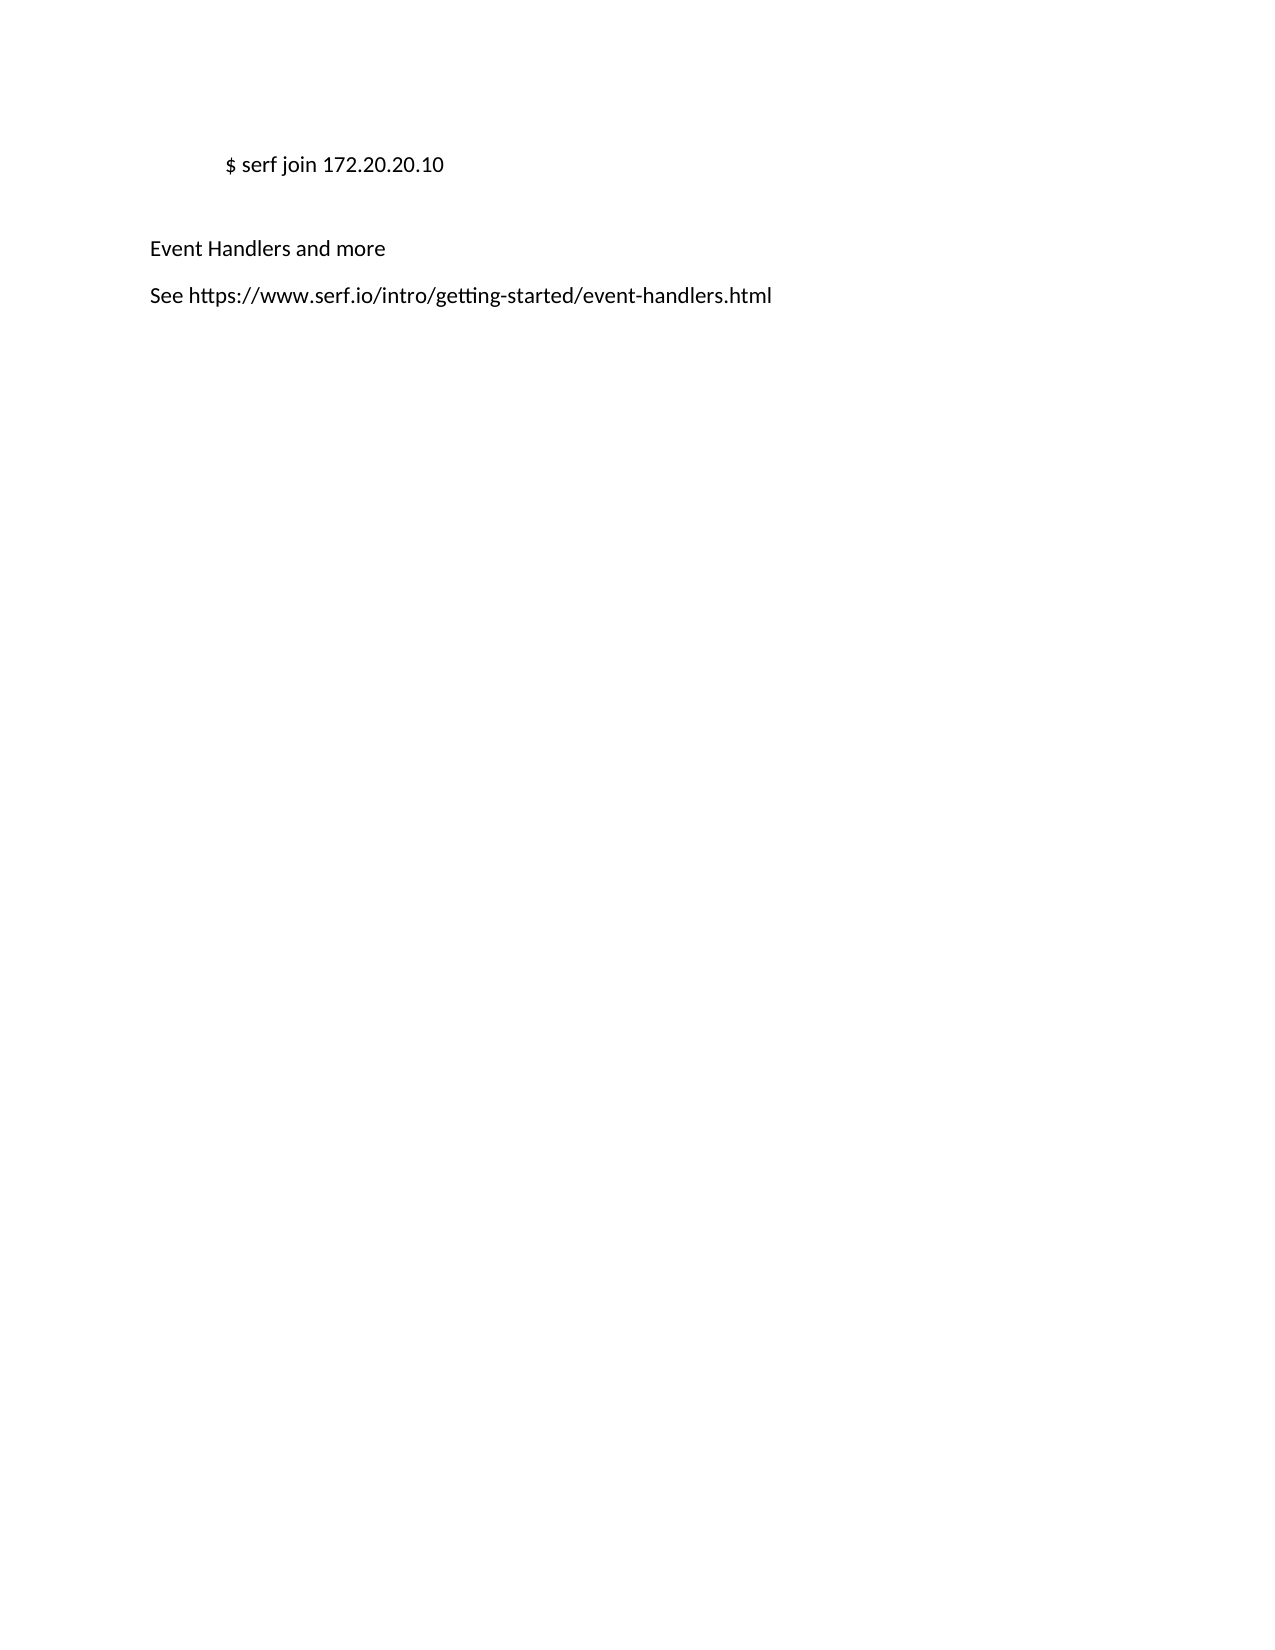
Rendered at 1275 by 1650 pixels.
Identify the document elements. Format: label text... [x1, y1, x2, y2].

text See https://www.serf.io/intro/getting-started/event-handlers.html [150, 281, 1125, 309]
text $ serf join 172.20.20.10 [150, 150, 1125, 178]
text Event Handlers and more [150, 234, 1125, 262]
